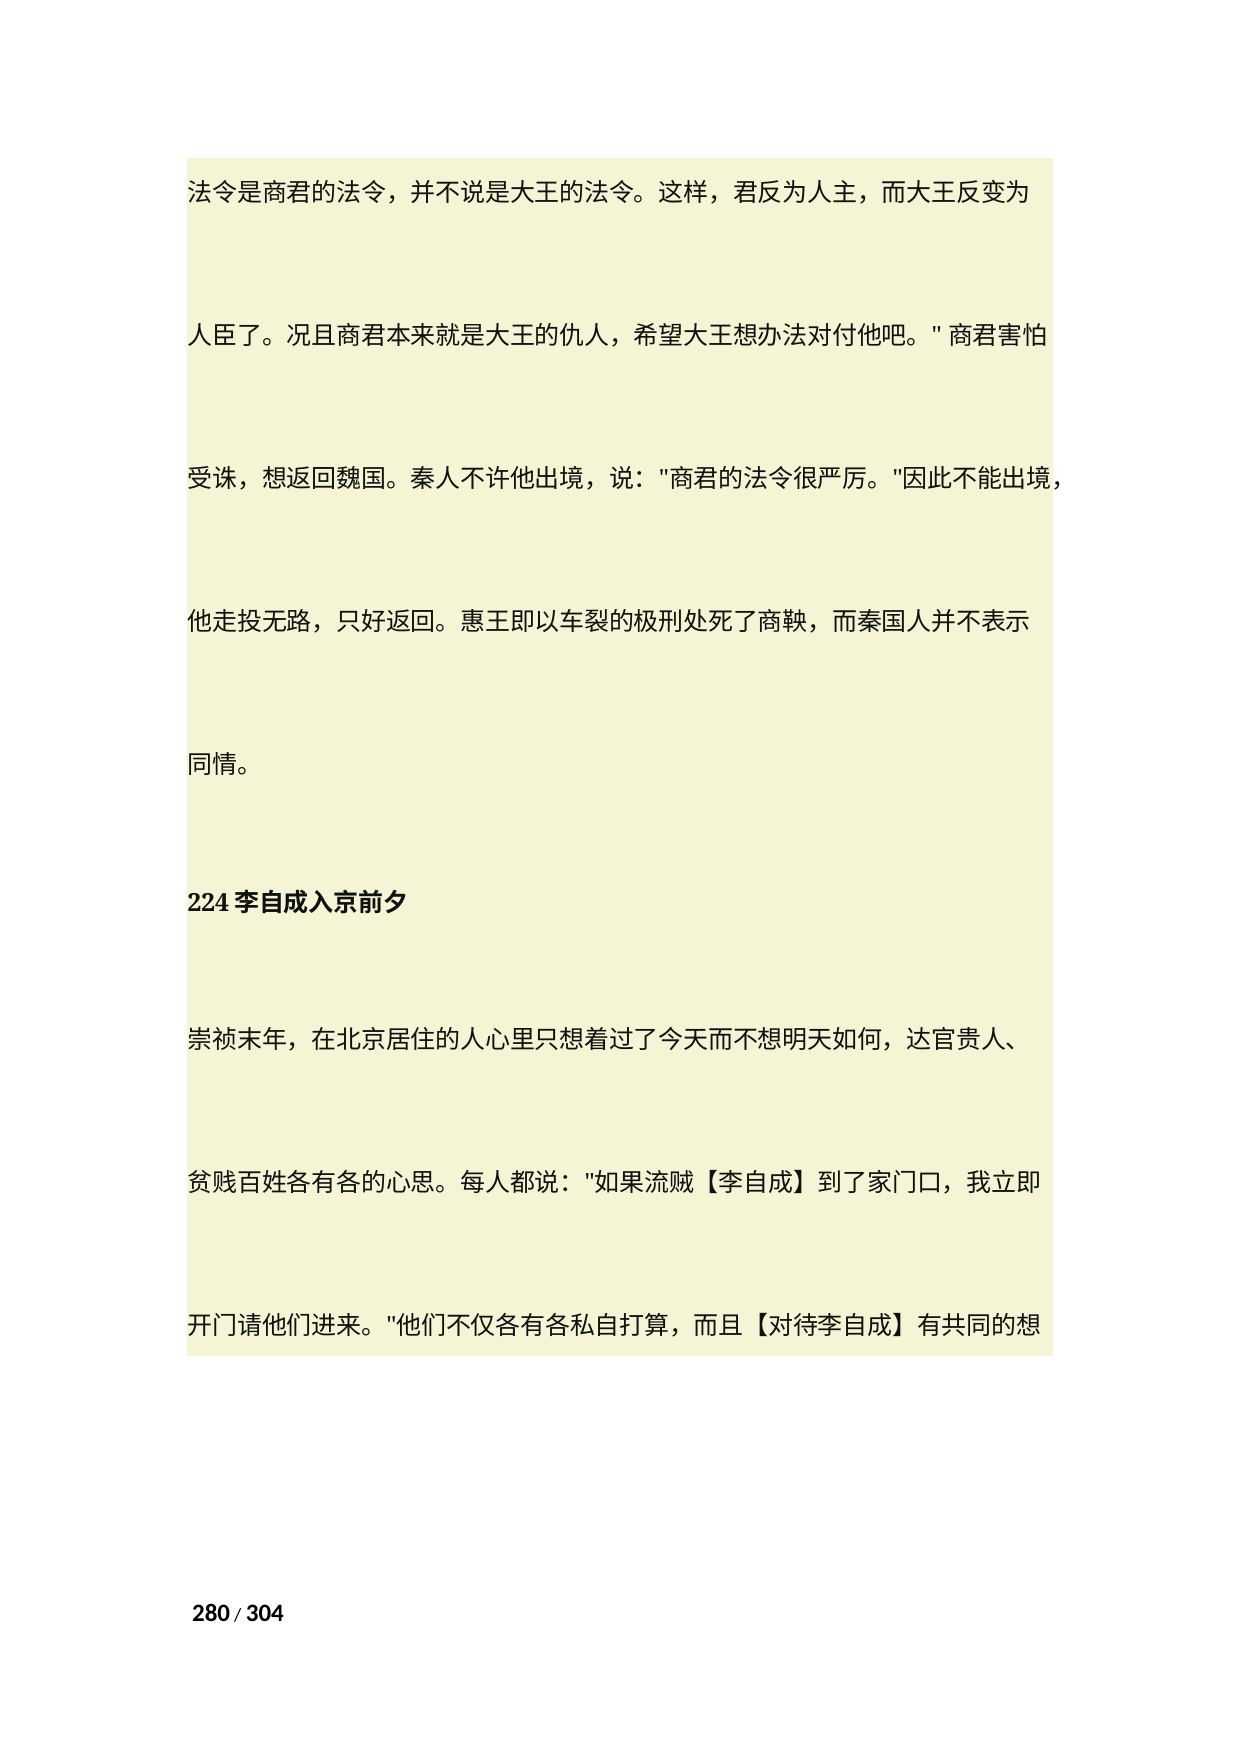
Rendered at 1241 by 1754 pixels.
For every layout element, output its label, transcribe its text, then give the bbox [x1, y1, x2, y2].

text 224李自成入京前夕 [187, 868, 1053, 933]
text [187, 1005, 1053, 1356]
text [187, 158, 1053, 795]
